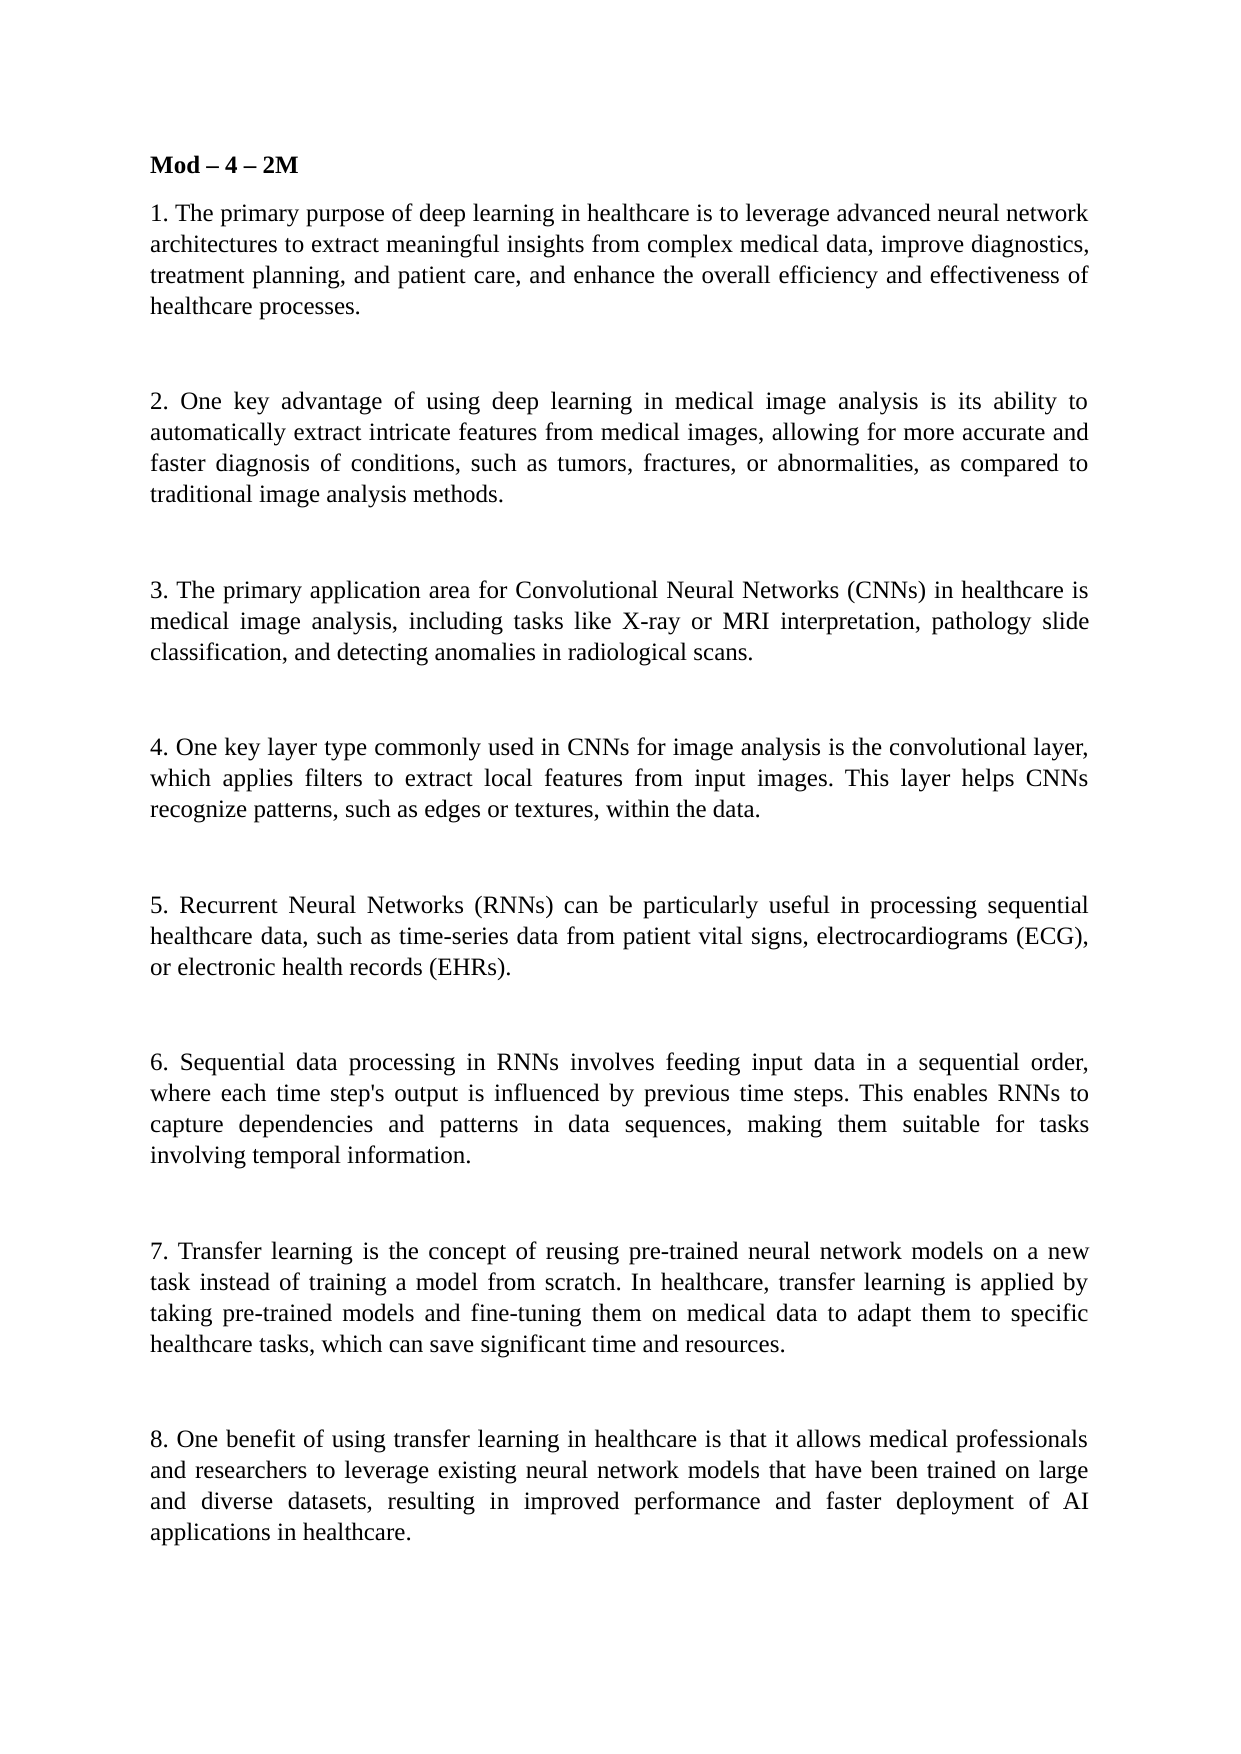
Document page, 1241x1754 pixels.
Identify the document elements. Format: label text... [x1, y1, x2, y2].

text 2. One key advantage of using deep learning in medical image analysis is its ability to automatically extract intricate features from medical images, allowing for more accurate and faster diagnosis of conditions, such as tumors, fractures, or abnormalities, as compared to traditional image analysis methods. [150, 386, 1090, 508]
text Mod – 4 – 2M [150, 150, 1090, 179]
text 1. The primary purpose of deep learning in healthcare is to leverage advanced neural network architectures to extract meaningful insights from complex medical data, improve diagnostics, treatment planning, and patient care, and enhance the overall efficiency and effectiveness of healthcare processes. [150, 198, 1090, 319]
text 8. One benefit of using transfer learning in healthcare is that it allows medical professionals and researchers to leverage existing neural network models that have been trained on large and diverse datasets, resulting in improved performance and faster deployment of AI applications in healthcare. [150, 1424, 1090, 1546]
text 7. Transfer learning is the concept of reusing pre-trained neural network models on a new task instead of training a model from scratch. In healthcare, transfer learning is applied by taking pre-trained models and fine-tuning them on medical data to adapt them to specific healthcare tasks, which can save significant time and resources. [150, 1236, 1090, 1358]
text 3. The primary application area for Convolutional Neural Networks (CNNs) in healthcare is medical image analysis, including tasks like X-ray or MRI interpretation, pathology slide classification, and detecting anomalies in radiological scans. [150, 575, 1090, 666]
text 5. Recurrent Neural Networks (RNNs) can be particularly useful in processing sequential healthcare data, such as time-series data from patient vital signs, electrocardiograms (ECG), or electronic health records (EHRs). [150, 890, 1090, 981]
text 6. Sequential data processing in RNNs involves feeding input data in a sequential order, where each time step's output is influenced by previous time steps. This enables RNNs to capture dependencies and patterns in data sequences, making them suitable for tasks involving temporal information. [150, 1047, 1090, 1169]
text 4. One key layer type commonly used in CNNs for image analysis is the convolutional layer, which applies filters to extract local features from input images. This layer helps CNNs recognize patterns, such as edges or textures, within the data. [150, 732, 1090, 823]
